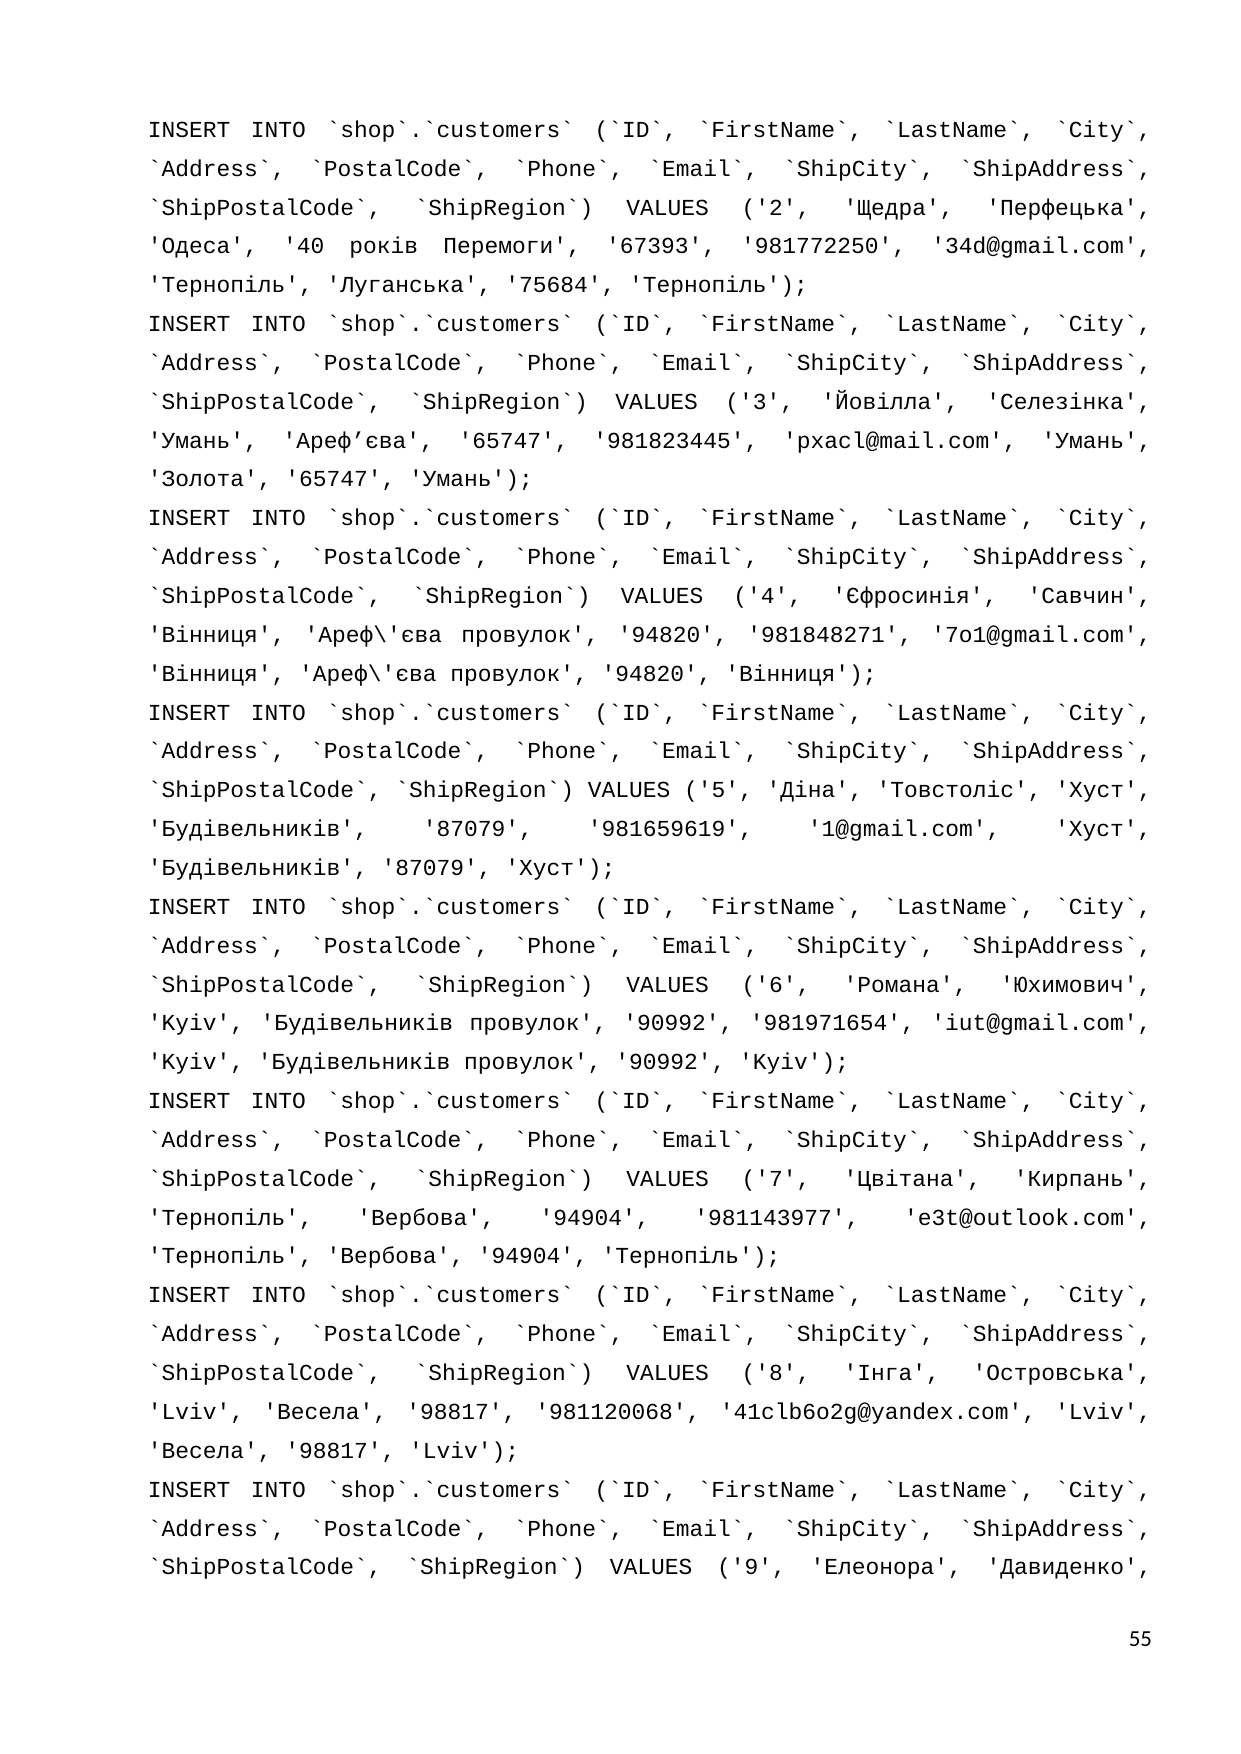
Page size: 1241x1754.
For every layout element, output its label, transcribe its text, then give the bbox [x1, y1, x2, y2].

text INSERT INTO `shop`.`customers` (`ID`, `FirstName`, `LastName`, `City`, `Address`, `PostalCode`, `Phone`, `Email`, `ShipCity`, `ShipAddress`, `ShipPostalCode`, `ShipRegion`) VALUES ('5', 'Діна', 'Товстоліс', 'Хуст', 'Будівельників', '87079', '981659619', '1@gmail.com', 'Хуст', 'Будівельників', '87079', 'Хуст'); [148, 701, 1152, 882]
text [148, 1478, 1152, 1582]
text INSERT INTO `shop`.`customers` (`ID`, `FirstName`, `LastName`, `City`, `Address`, `PostalCode`, `Phone`, `Email`, `ShipCity`, `ShipAddress`, `ShipPostalCode`, `ShipRegion`) VALUES ('3', 'Йовілла', 'Селезінка', 'Умань', 'Ареф’єва', '65747', '981823445', 'pxacl@mail.com', 'Умань', 'Золота', '65747', 'Умань'); [148, 312, 1152, 494]
text INSERT INTO `shop`.`customers` (`ID`, `FirstName`, `LastName`, `City`, `Address`, `PostalCode`, `Phone`, `Email`, `ShipCity`, `ShipAddress`, `ShipPostalCode`, `ShipRegion`) VALUES ('7', 'Цвітана', 'Кирпань', 'Тернопіль', 'Вербова', '94904', '981143977', 'e3t@outlook.com', 'Тернопіль', 'Вербова', '94904', 'Тернопіль'); [148, 1089, 1152, 1271]
text INSERT INTO `shop`.`customers` (`ID`, `FirstName`, `LastName`, `City`, `Address`, `PostalCode`, `Phone`, `Email`, `ShipCity`, `ShipAddress`, `ShipPostalCode`, `ShipRegion`) VALUES ('6', 'Романа', 'Юхимович', 'Kyiv', 'Будівельників провулок', '90992', '981971654', 'iut@gmail.com', 'Kyiv', 'Будівельників провулок', '90992', 'Kyiv'); [148, 895, 1152, 1077]
text INSERT INTO `shop`.`customers` (`ID`, `FirstName`, `LastName`, `City`, `Address`, `PostalCode`, `Phone`, `Email`, `ShipCity`, `ShipAddress`, `ShipPostalCode`, `ShipRegion`) VALUES ('2', 'Щедра', 'Перфецька', 'Одеса', '40 років Перемоги', '67393', '981772250', '34d@gmail.com', 'Тернопіль', 'Луганська', '75684', 'Тернопіль'); [148, 118, 1152, 299]
text INSERT INTO `shop`.`customers` (`ID`, `FirstName`, `LastName`, `City`, `Address`, `PostalCode`, `Phone`, `Email`, `ShipCity`, `ShipAddress`, `ShipPostalCode`, `ShipRegion`) VALUES ('8', 'Інга', 'Островська', 'Lviv', 'Весела', '98817', '981120068', '41clb6o2g@yandex.com', 'Lviv', 'Весела', '98817', 'Lviv'); [148, 1284, 1152, 1465]
text INSERT INTO `shop`.`customers` (`ID`, `FirstName`, `LastName`, `City`, `Address`, `PostalCode`, `Phone`, `Email`, `ShipCity`, `ShipAddress`, `ShipPostalCode`, `ShipRegion`) VALUES ('4', 'Єфросинія', 'Савчин', 'Вінниця', 'Ареф\'єва провулок', '94820', '981848271', '7o1@gmail.com', 'Вінниця', 'Ареф\'єва провулок', '94820', 'Вінниця'); [148, 507, 1152, 688]
